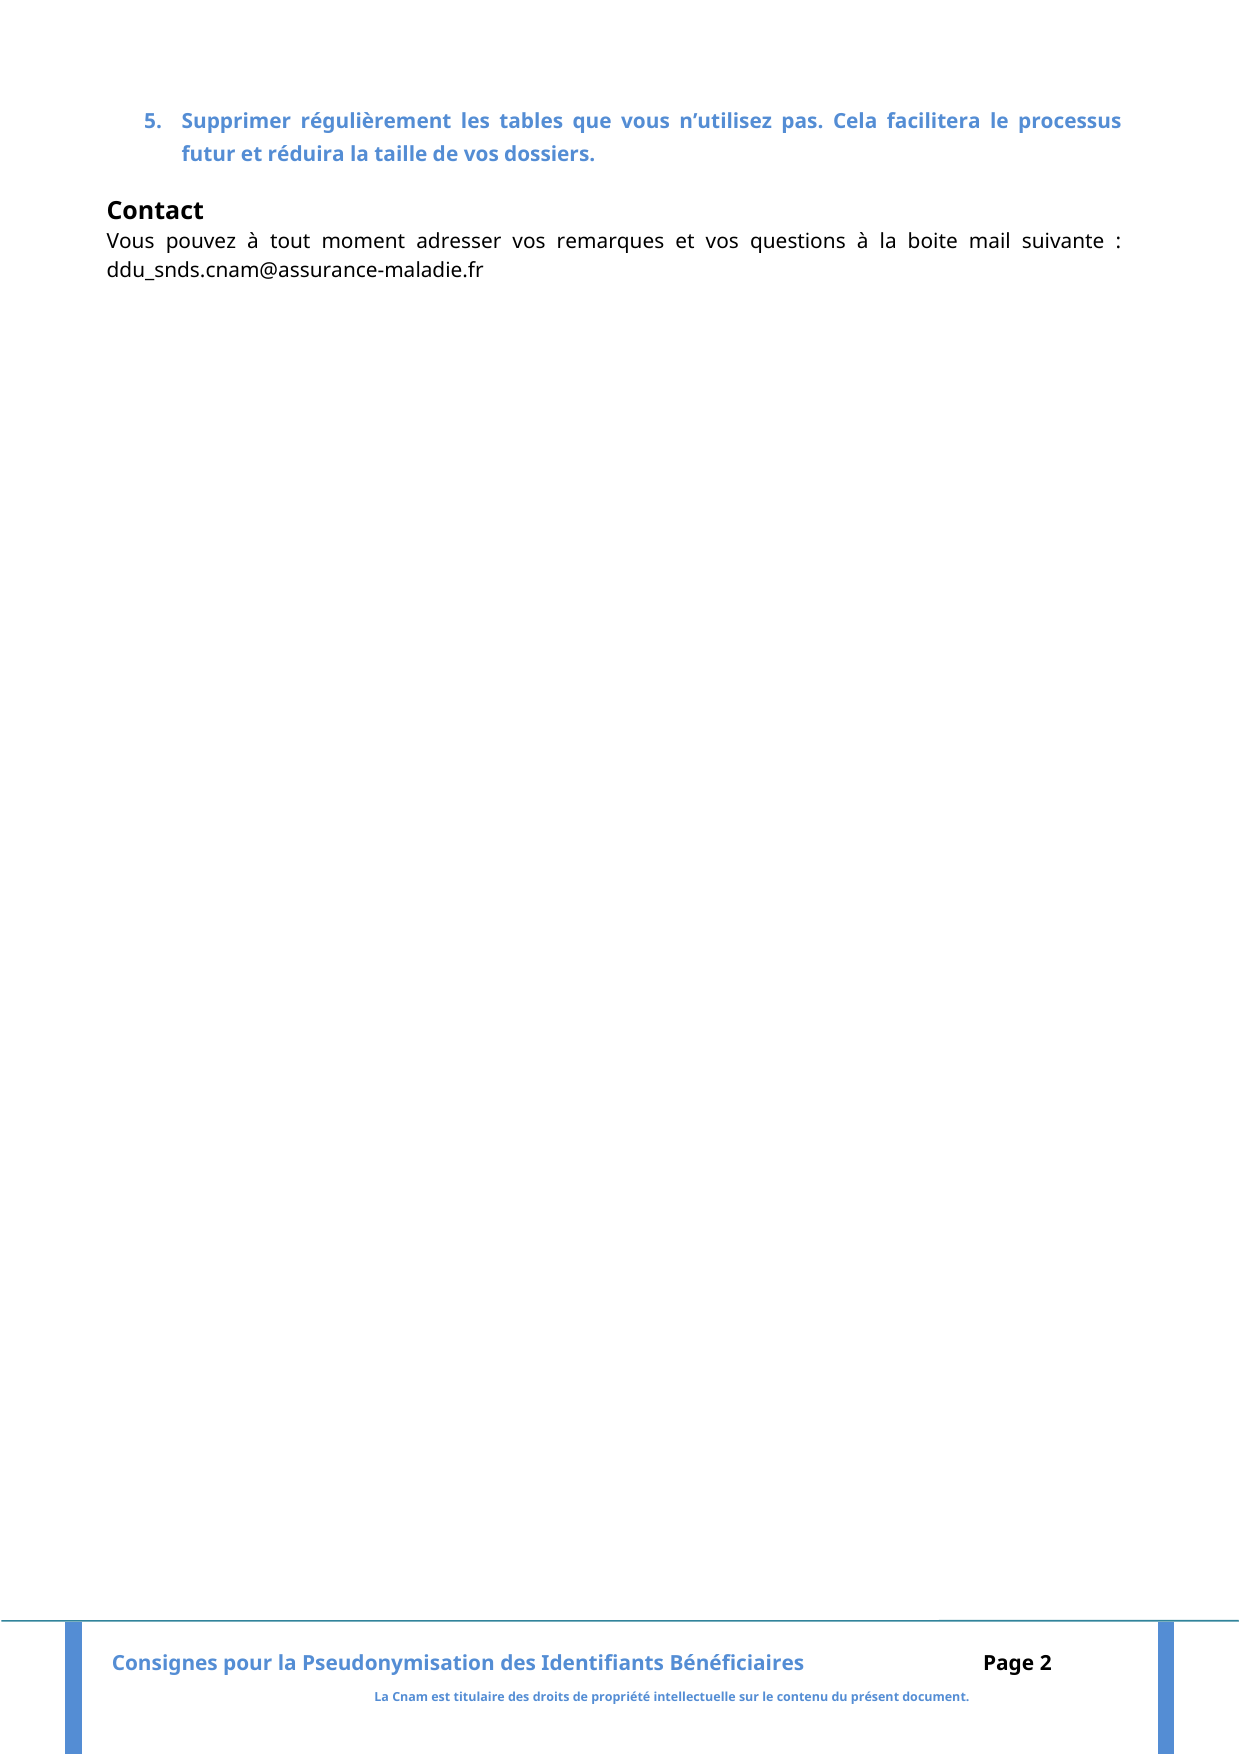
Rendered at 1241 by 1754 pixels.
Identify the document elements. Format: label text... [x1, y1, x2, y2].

text Vous pouvez à tout moment adresser vos remarques et vos questions à la boite mail suivante : ddu_snds.cnam@assurance-maladie.fr [106, 226, 1122, 283]
list Supprimer régulièrement les tables que vous n’utilisez pas. Cela facilitera le processus futur et réduira la taille de vos dossiers. [144, 106, 1122, 167]
text Contact [106, 192, 1122, 226]
